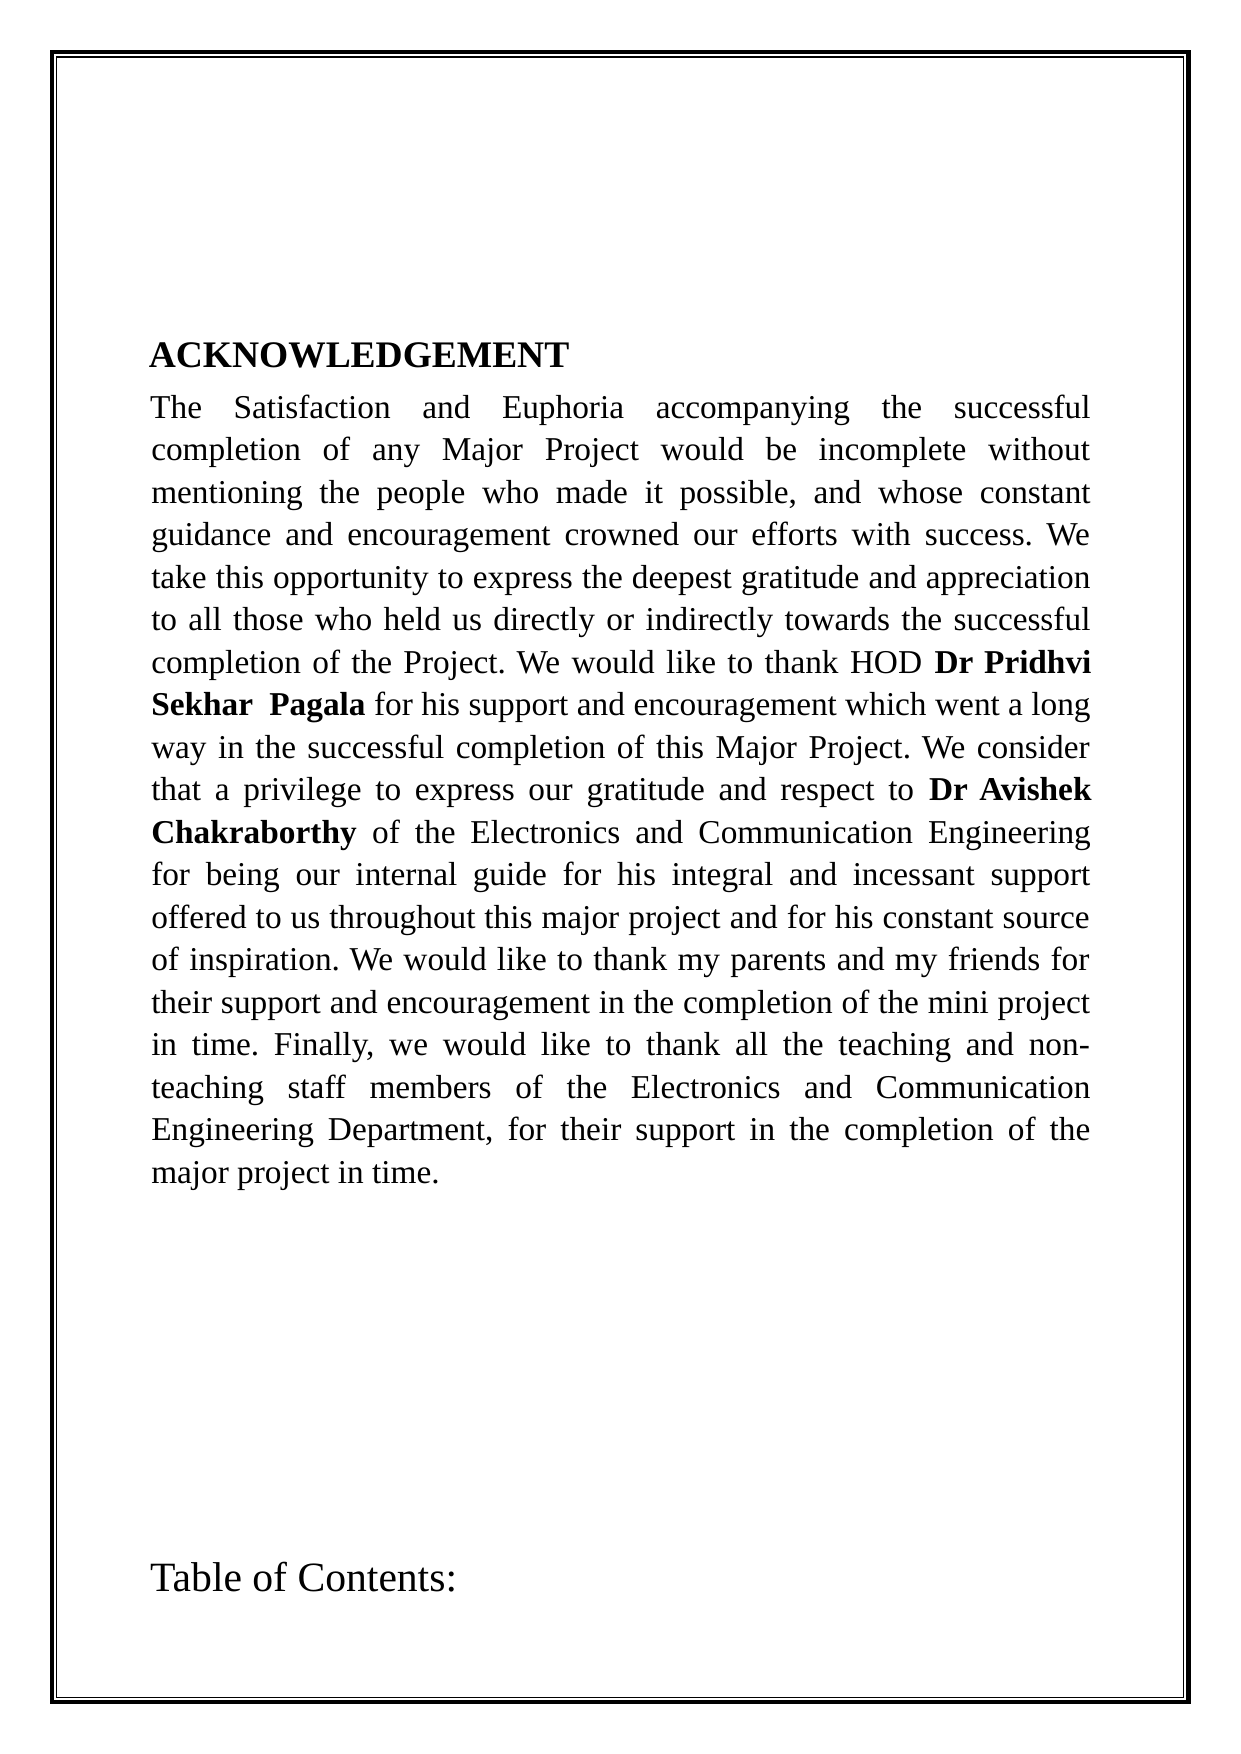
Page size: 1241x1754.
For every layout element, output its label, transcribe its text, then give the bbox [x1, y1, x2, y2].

text Table of Contents: [150, 1552, 1114, 1600]
subtitle ACKNOWLEDGEMENT [148, 332, 1114, 375]
text The Satisfaction and Euphoria accompanying the successful completion of any Major Project would be incomplete without mentioning the people who made it possible, and whose constant guidance and encouragement crowned our efforts with success. We take this opportunity to express the deepest gratitude and appreciation to all those who held us directly or indirectly towards the successful completion of the Project. We would like to thank HOD Dr Pridhvi Sekhar Pagala for his support and encouragement which went a long way in the successful completion of this Major Project. We consider that a privilege to express our gratitude and respect to Dr Avishek Chakraborthy of the Electronics and Communication Engineering for being our internal guide for his integral and incessant support offered to us throughout this major project and for his constant source of inspiration. We would like to thank my parents and my friends for their support and encouragement in the completion of the mini project in time. Finally, we would like to thank all the teaching and non-teaching staff members of the Electronics and Communication Engineering Department, for their support in the completion of the major project in time. [150, 387, 1091, 1191]
